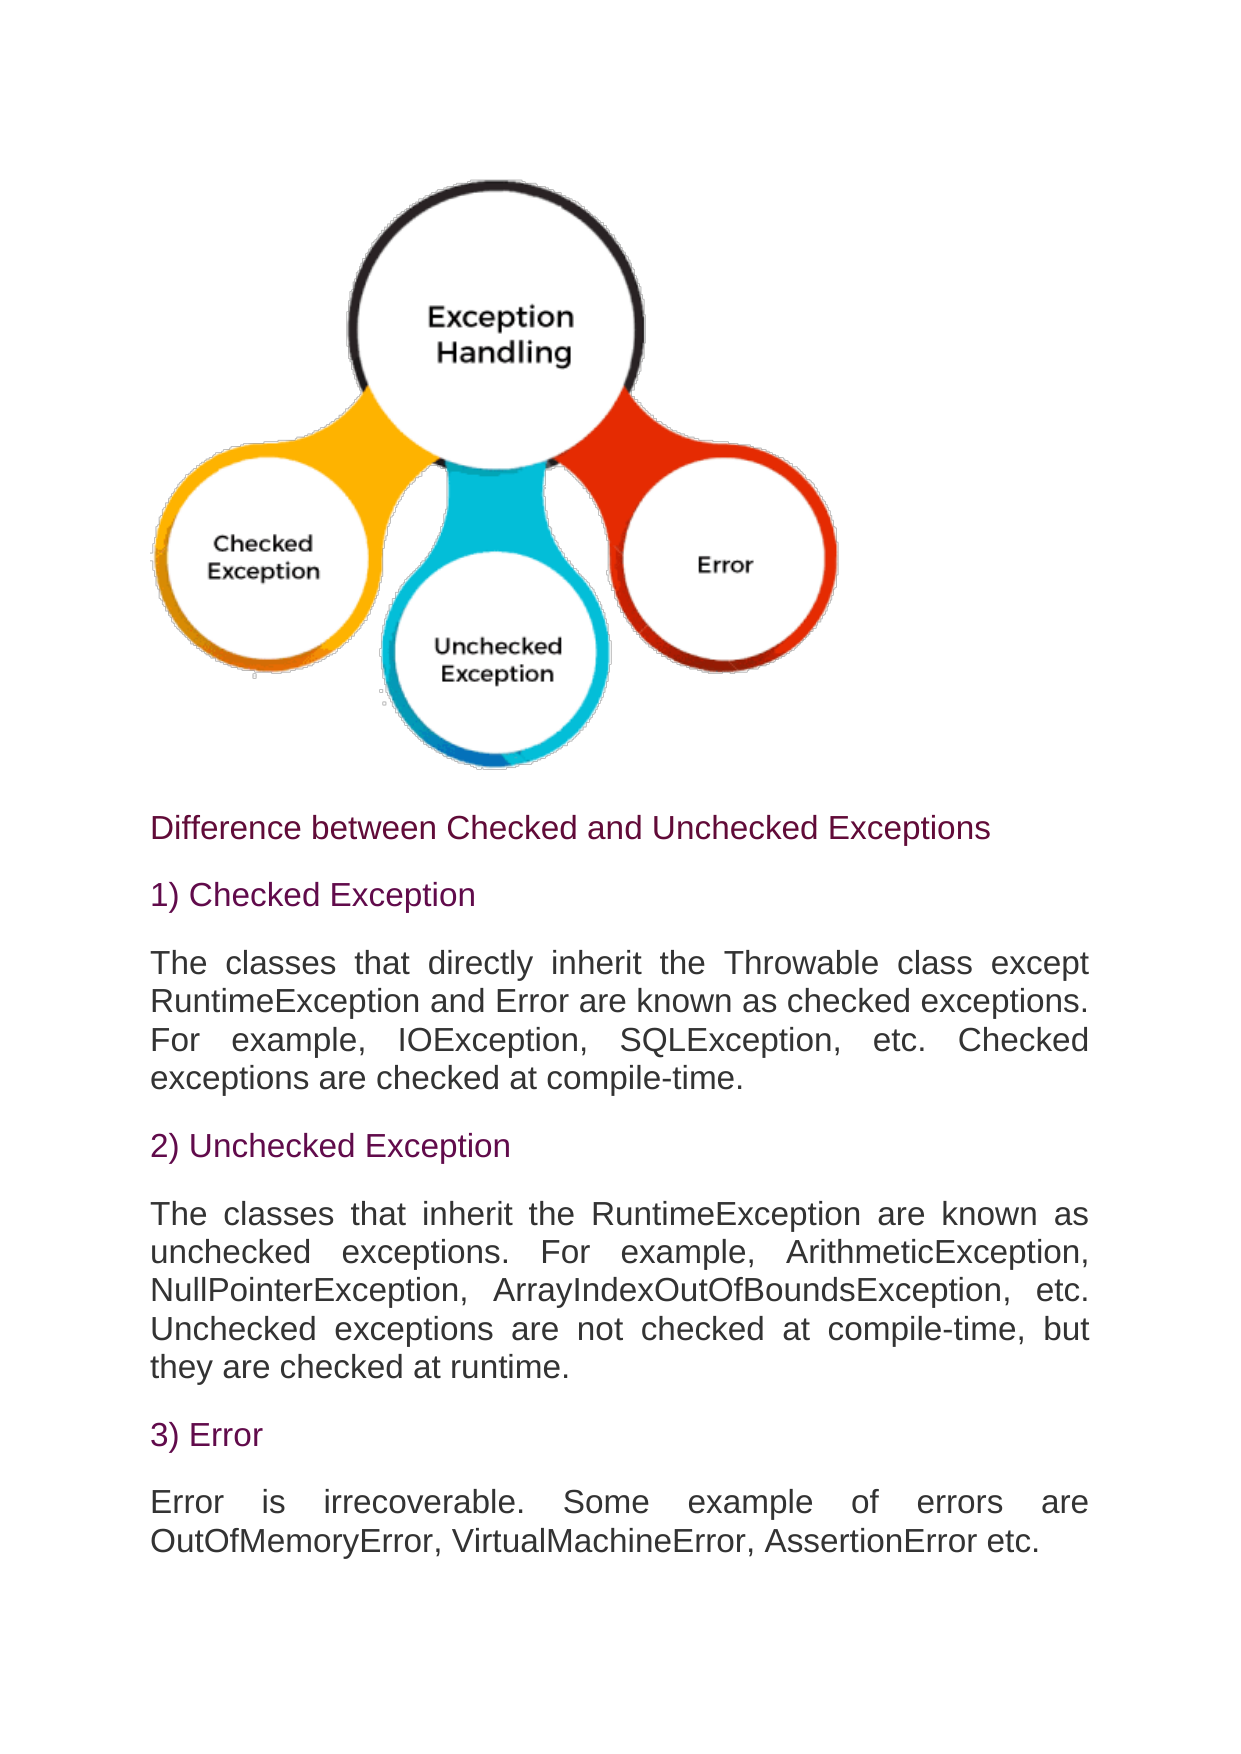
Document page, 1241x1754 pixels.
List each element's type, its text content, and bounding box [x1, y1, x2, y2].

text 1) Checked Exception [150, 876, 1090, 914]
text Error is irrecoverable. Some example of errors are OutOfMemoryError, VirtualMachineError, AssertionError etc. [150, 1483, 1090, 1559]
text The classes that inherit the RuntimeException are known as unchecked exceptions. For example, ArithmeticException, NullPointerException, ArrayIndexOutOfBoundsException, etc. Unchecked exceptions are not checked at compile-time, but they are checked at runtime. [150, 1194, 1090, 1386]
text 3) Error [150, 1415, 1090, 1453]
text Difference between Checked and Unchecked Exceptions [150, 808, 1090, 846]
picture [150, 150, 854, 779]
text 2) Unchecked Exception [150, 1126, 1090, 1164]
text The classes that directly inherit the Throwable class except RuntimeException and Error are known as checked exceptions. For example, IOException, SQLException, etc. Checked exceptions are checked at compile-time. [150, 943, 1090, 1097]
